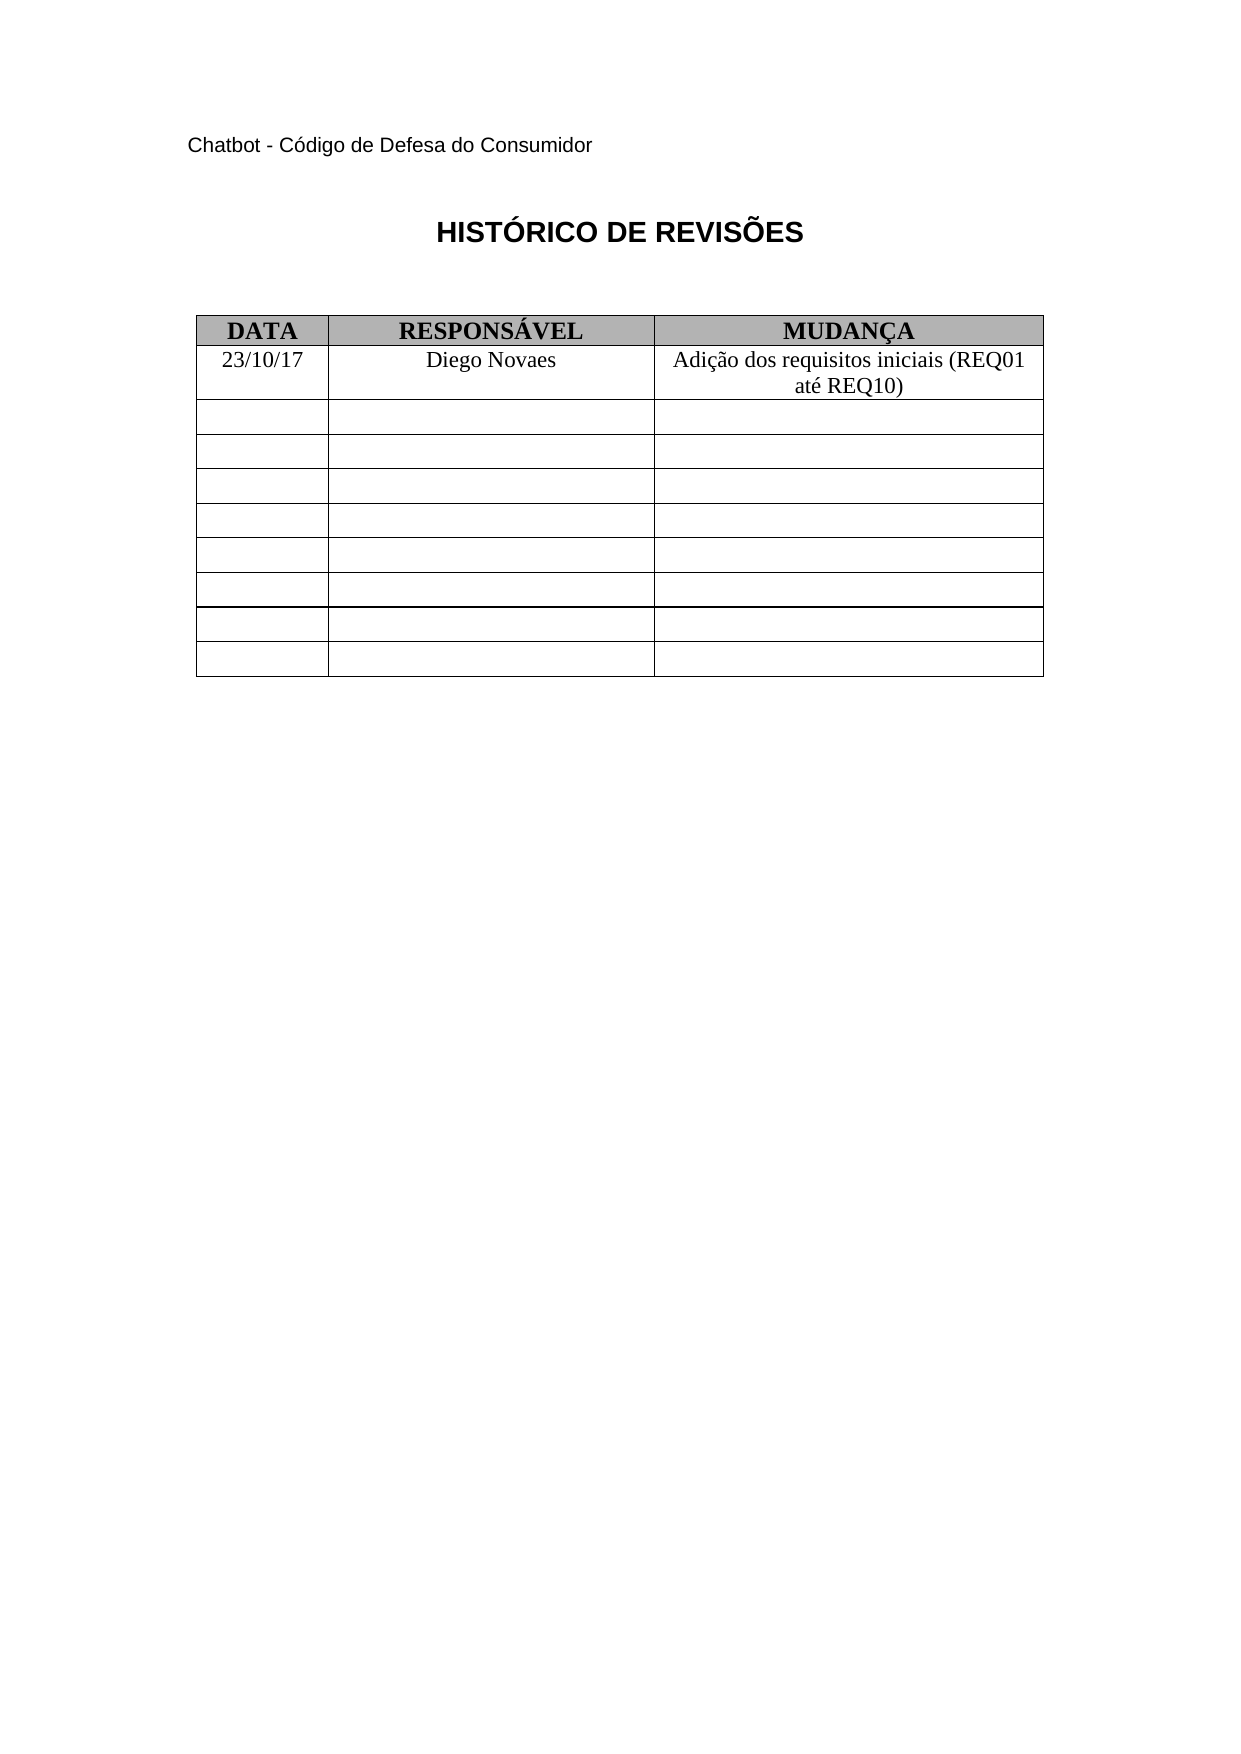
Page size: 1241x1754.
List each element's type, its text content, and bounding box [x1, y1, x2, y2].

table_cell 23/10/17 [197, 346, 328, 399]
table_cell [197, 504, 328, 537]
table_cell [197, 608, 328, 641]
table_cell [329, 538, 654, 572]
table_cell [655, 435, 1043, 468]
table_cell Adição dos requisitos iniciais (REQ01 até REQ10) [655, 346, 1043, 399]
table_cell [655, 400, 1043, 433]
table_cell [655, 538, 1043, 572]
table_cell [655, 642, 1043, 676]
table_cell [197, 573, 328, 606]
table_cell [329, 642, 654, 676]
table_cell Diego Novaes [329, 346, 654, 399]
table_header DATA [197, 316, 328, 345]
table_cell [197, 435, 328, 468]
table_cell [329, 504, 654, 537]
table_cell [197, 400, 328, 433]
table_cell [655, 504, 1043, 537]
table_cell [655, 608, 1043, 641]
text HISTÓRICO DE REVISÕES [187, 215, 1053, 248]
table_header MUDANÇA [655, 316, 1043, 345]
table_cell [329, 400, 654, 433]
table_header RESPONSÁVEL [329, 316, 654, 345]
table_cell [197, 642, 328, 676]
table_cell [197, 538, 328, 572]
table_cell [329, 469, 654, 503]
table_cell [329, 573, 654, 606]
table_cell [655, 469, 1043, 503]
table_cell [329, 608, 654, 641]
table_cell [655, 573, 1043, 606]
table_cell [329, 435, 654, 468]
table_cell [197, 469, 328, 503]
